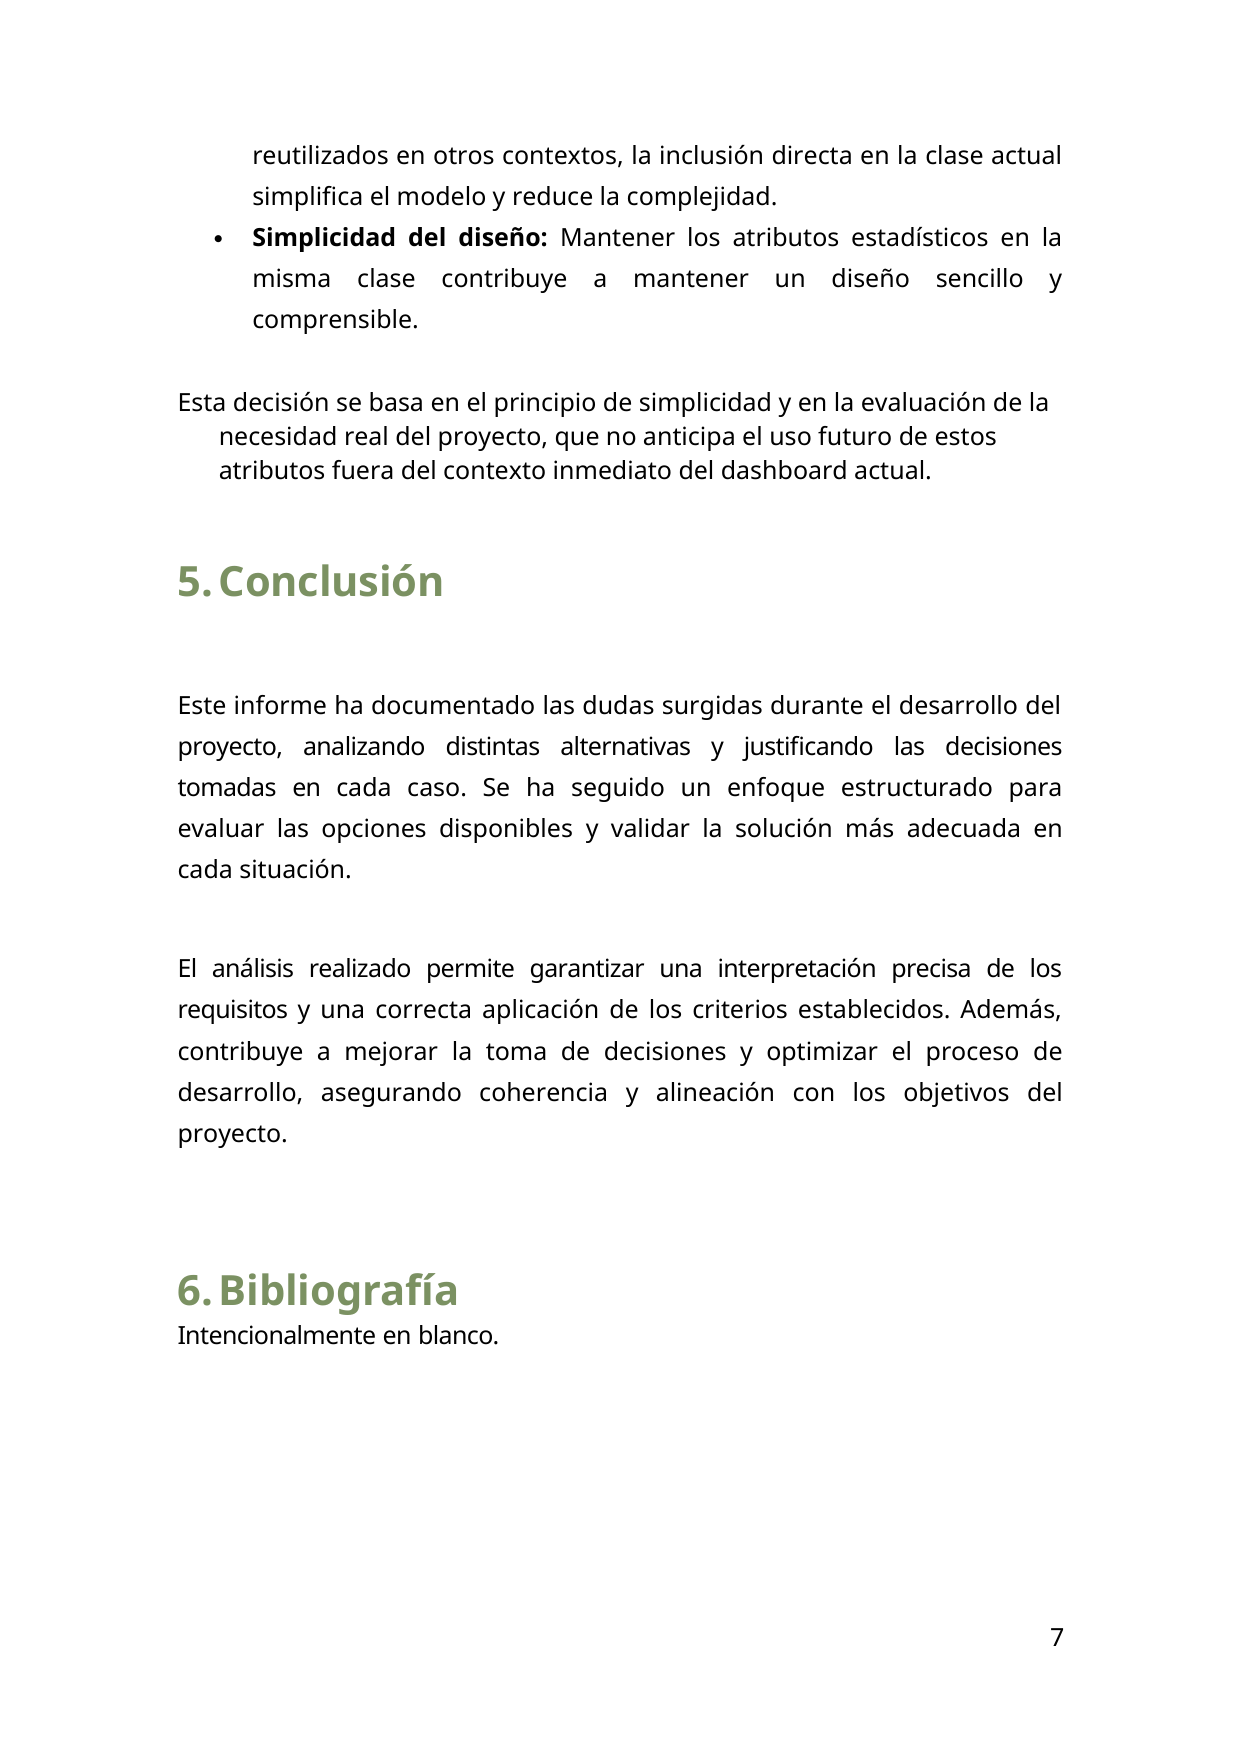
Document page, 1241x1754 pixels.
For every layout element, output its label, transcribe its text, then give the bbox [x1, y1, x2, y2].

text Este informe ha documentado las dudas surgidas durante el desarrollo del proyecto, analizando distintas alternativas y justificando las decisiones tomadas en cada caso. Se ha seguido un enfoque estructurado para evaluar las opciones disponibles y validar la solución más adecuada en cada situación. [177, 687, 1063, 886]
subtitle Esta decisión se basa en el principio de simplicidad y en la evaluación de la necesidad real del proyecto, que no anticipa el uso futuro de estos atributos fuera del contexto inmediato del dashboard actual. [177, 384, 1078, 487]
text Intencionalmente en blanco. [177, 1318, 1078, 1352]
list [214, 137, 1063, 213]
text El análisis realizado permite garantizar una interpretación precisa de los requisitos y una correcta aplicación de los criterios establecidos. Además, contribuye a mejorar la toma de decisiones y optimizar el proceso de desarrollo, asegurando coherencia y alineación con los objetivos del proyecto. [177, 951, 1063, 1149]
list Simplicidad del diseño: Mantener los atributos estadísticos en la misma clase contribuye a mantener un diseño sencillo y comprensible. [214, 220, 1063, 336]
subtitle Conclusión [177, 551, 1078, 608]
subtitle Bibliografía [177, 1261, 1078, 1318]
